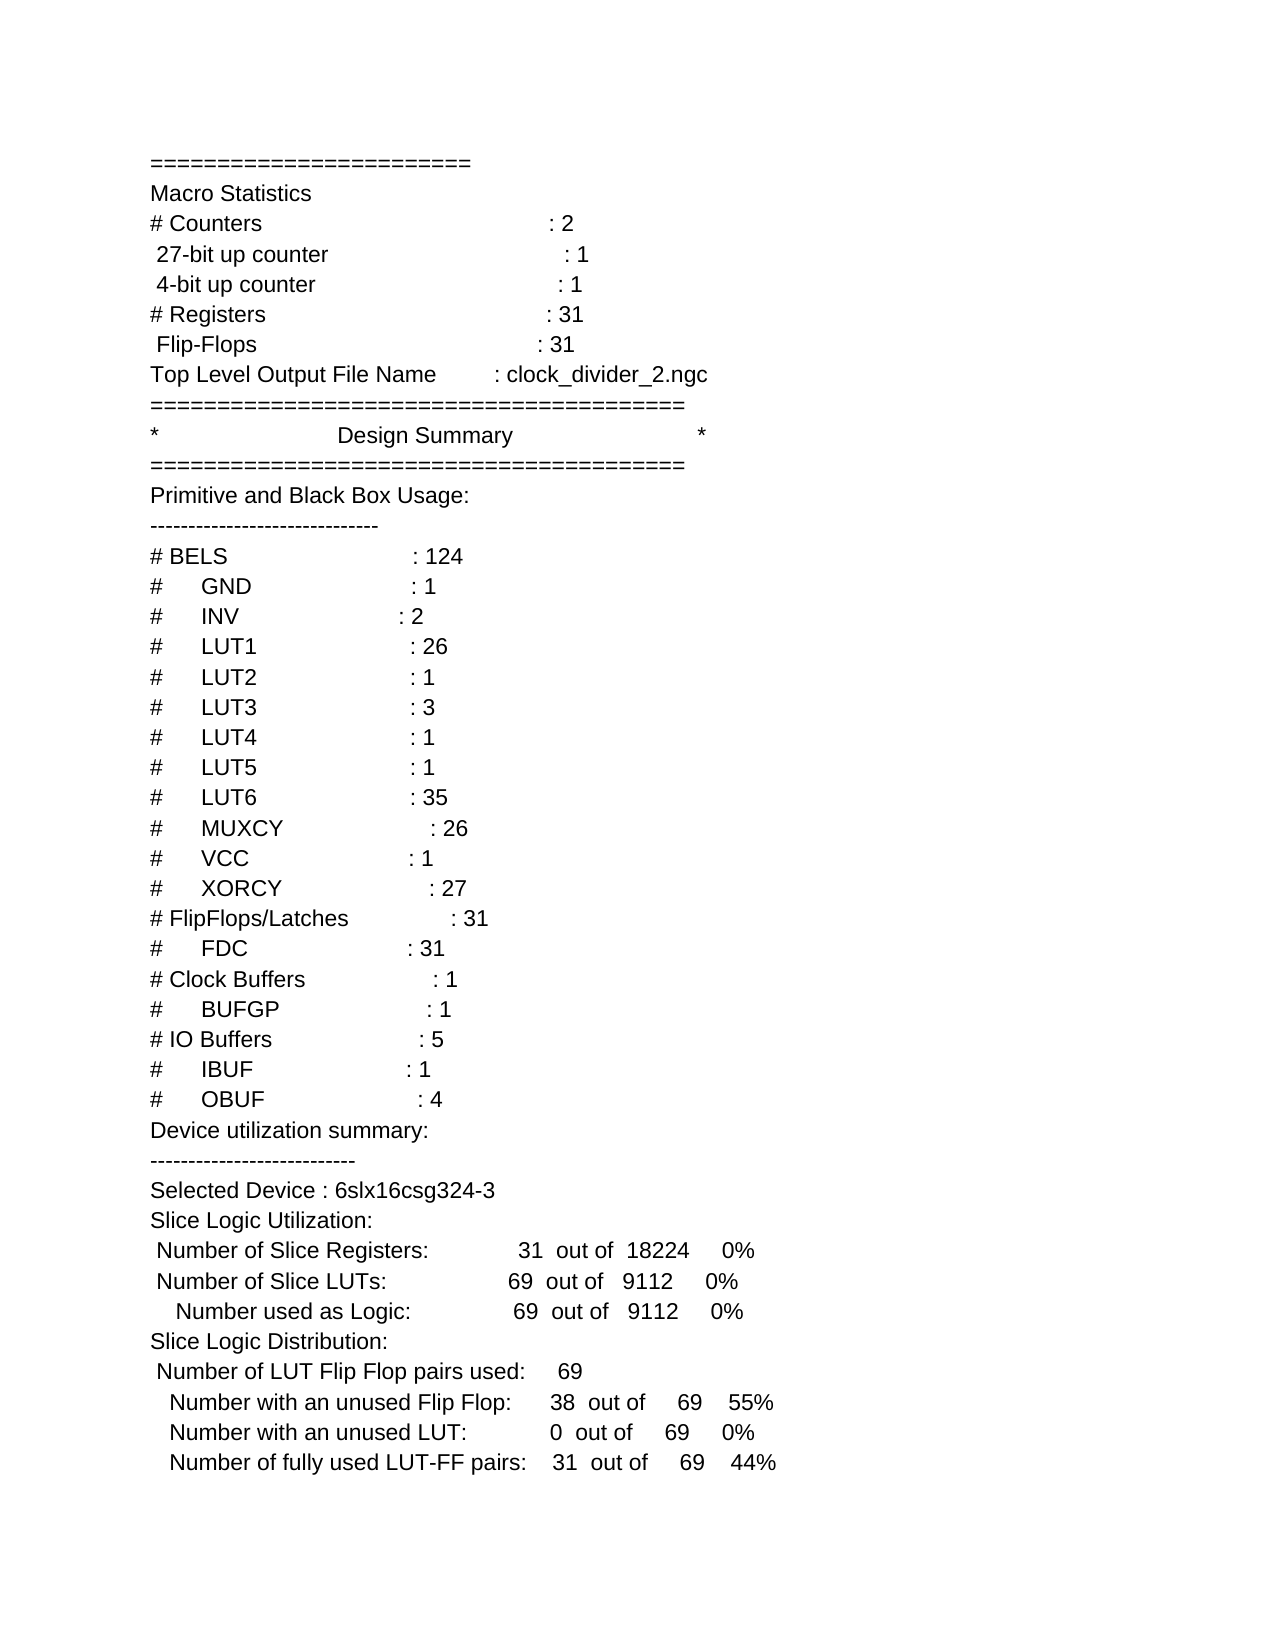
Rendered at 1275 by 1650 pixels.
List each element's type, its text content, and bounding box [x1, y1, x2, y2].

text Macro Statistics [150, 180, 1125, 207]
text # GND : 1 [150, 573, 1125, 599]
text # FlipFlops/Latches : 31 [150, 905, 1125, 932]
text # OBUF : 4 [150, 1086, 1125, 1113]
text # INV : 2 [150, 603, 1125, 629]
text Number of Slice LUTs: 69 out of 9112 0% [150, 1268, 1125, 1294]
text Top Level Output File Name : clock_divider_2.ngc [150, 361, 1125, 388]
text # LUT5 : 1 [150, 754, 1125, 781]
text Flip-Flops : 31 [150, 331, 1125, 358]
text Selected Device : 6slx16csg324-3 [150, 1177, 1125, 1203]
text # LUT4 : 1 [150, 724, 1125, 750]
text Number with an unused Flip Flop: 38 out of 69 55% [150, 1388, 1125, 1415]
text Device utilization summary: [150, 1117, 1125, 1143]
text # Registers : 31 [150, 301, 1125, 327]
text # FDC : 31 [150, 935, 1125, 962]
text * Design Summary * [150, 422, 1125, 448]
text Number of fully used LUT-FF pairs: 31 out of 69 44% [150, 1449, 1125, 1475]
text # BELS : 124 [150, 543, 1125, 569]
text Slice Logic Utilization: [150, 1207, 1125, 1234]
text # BUFGP : 1 [150, 996, 1125, 1022]
text ======================================== [150, 452, 1125, 478]
text Number of Slice Registers: 31 out of 18224 0% [150, 1237, 1125, 1264]
text Number used as Logic: 69 out of 9112 0% [150, 1298, 1125, 1324]
text # LUT6 : 35 [150, 784, 1125, 811]
text # Clock Buffers : 1 [150, 966, 1125, 992]
text ======================================== [150, 392, 1125, 418]
text Slice Logic Distribution: [150, 1328, 1125, 1354]
text ------------------------------ [150, 512, 1125, 539]
text 27-bit up counter : 1 [150, 241, 1125, 267]
text Number of LUT Flip Flop pairs used: 69 [150, 1358, 1125, 1385]
text # IO Buffers : 5 [150, 1026, 1125, 1052]
text # MUXCY : 26 [150, 814, 1125, 841]
text # XORCY : 27 [150, 875, 1125, 901]
text 4-bit up counter : 1 [150, 271, 1125, 297]
text # IBUF : 1 [150, 1056, 1125, 1083]
text # LUT2 : 1 [150, 663, 1125, 690]
text --------------------------- [150, 1147, 1125, 1173]
text # LUT3 : 3 [150, 694, 1125, 720]
text # LUT1 : 26 [150, 633, 1125, 660]
text # Counters : 2 [150, 210, 1125, 237]
text Number with an unused LUT: 0 out of 69 0% [150, 1419, 1125, 1445]
text Primitive and Black Box Usage: [150, 482, 1125, 509]
text # VCC : 1 [150, 845, 1125, 871]
text ======================== [150, 150, 1125, 176]
